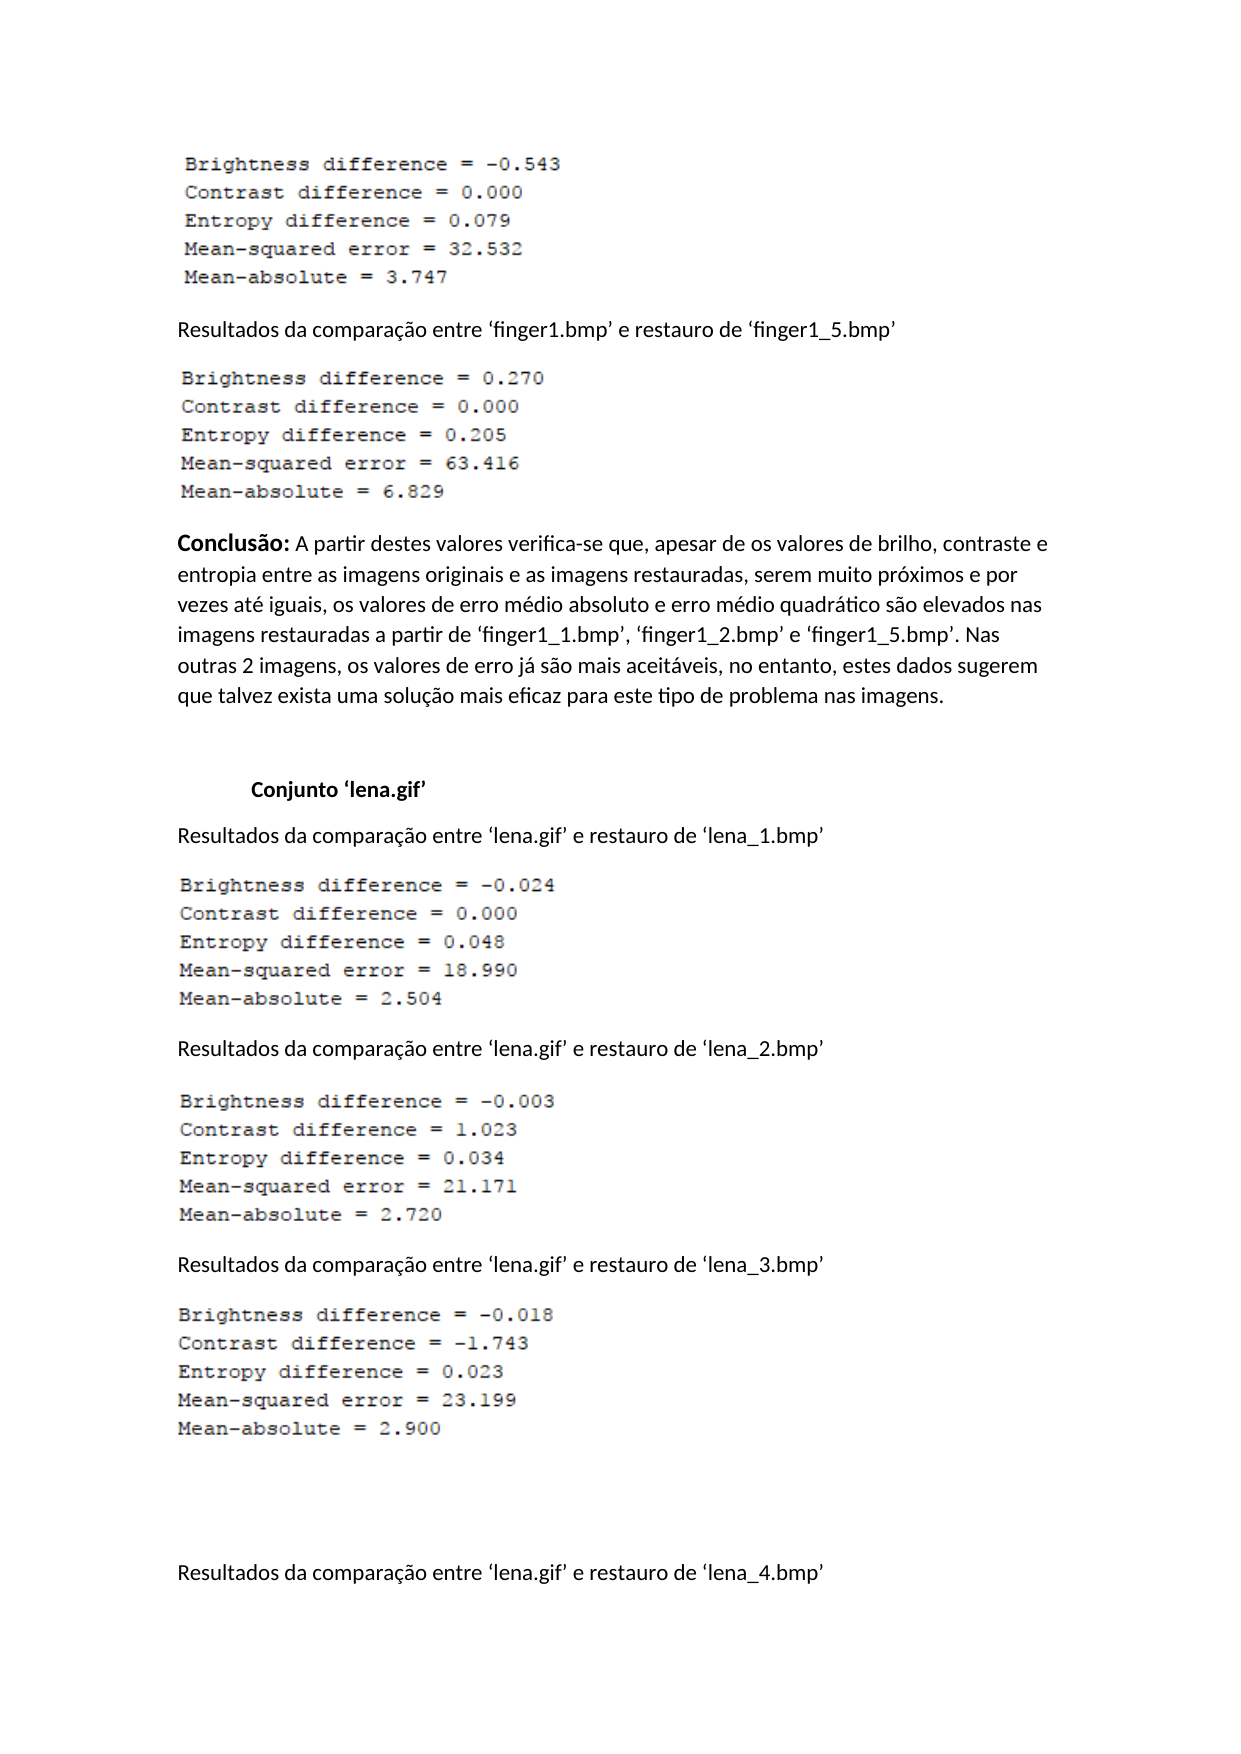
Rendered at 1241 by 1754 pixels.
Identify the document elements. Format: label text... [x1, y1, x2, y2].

picture [182, 147, 602, 296]
text Conclusão: A partir destes valores verifica-se que, apesar de os valores de brilho, contraste e entropia entre as imagens originais e as imagens restauradas, serem muito próximos e por vezes até iguais, os valores de erro médio absoluto e erro médio quadrático são elevados nas imagens restauradas a partir de ‘finger1_1.bmp’, ‘finger1_2.bmp’ e ‘finger1_5.bmp’. Nas outras 2 imagens, os valores de erro já são mais aceitáveis, no entanto, estes dados sugerem que talvez exista uma solução mais eficaz para este tipo de problema nas imagens. [177, 527, 1063, 709]
text Resultados da comparação entre ‘finger1.bmp’ e restauro de ‘finger1_5.bmp’ [177, 315, 1063, 343]
text Resultados da comparação entre ‘lena.gif’ e restauro de ‘lena_4.bmp’ [177, 1558, 1063, 1586]
picture [177, 868, 592, 1016]
picture [177, 361, 559, 509]
text Resultados da comparação entre ‘lena.gif’ e restauro de ‘lena_3.bmp’ [177, 1250, 1063, 1278]
picture [177, 1296, 578, 1446]
text Conjunto ‘lena.gif’ [177, 775, 1063, 803]
text Resultados da comparação entre ‘lena.gif’ e restauro de ‘lena_1.bmp’ [177, 822, 1063, 850]
picture [177, 1081, 579, 1232]
text Resultados da comparação entre ‘lena.gif’ e restauro de ‘lena_2.bmp’ [177, 1034, 1063, 1062]
